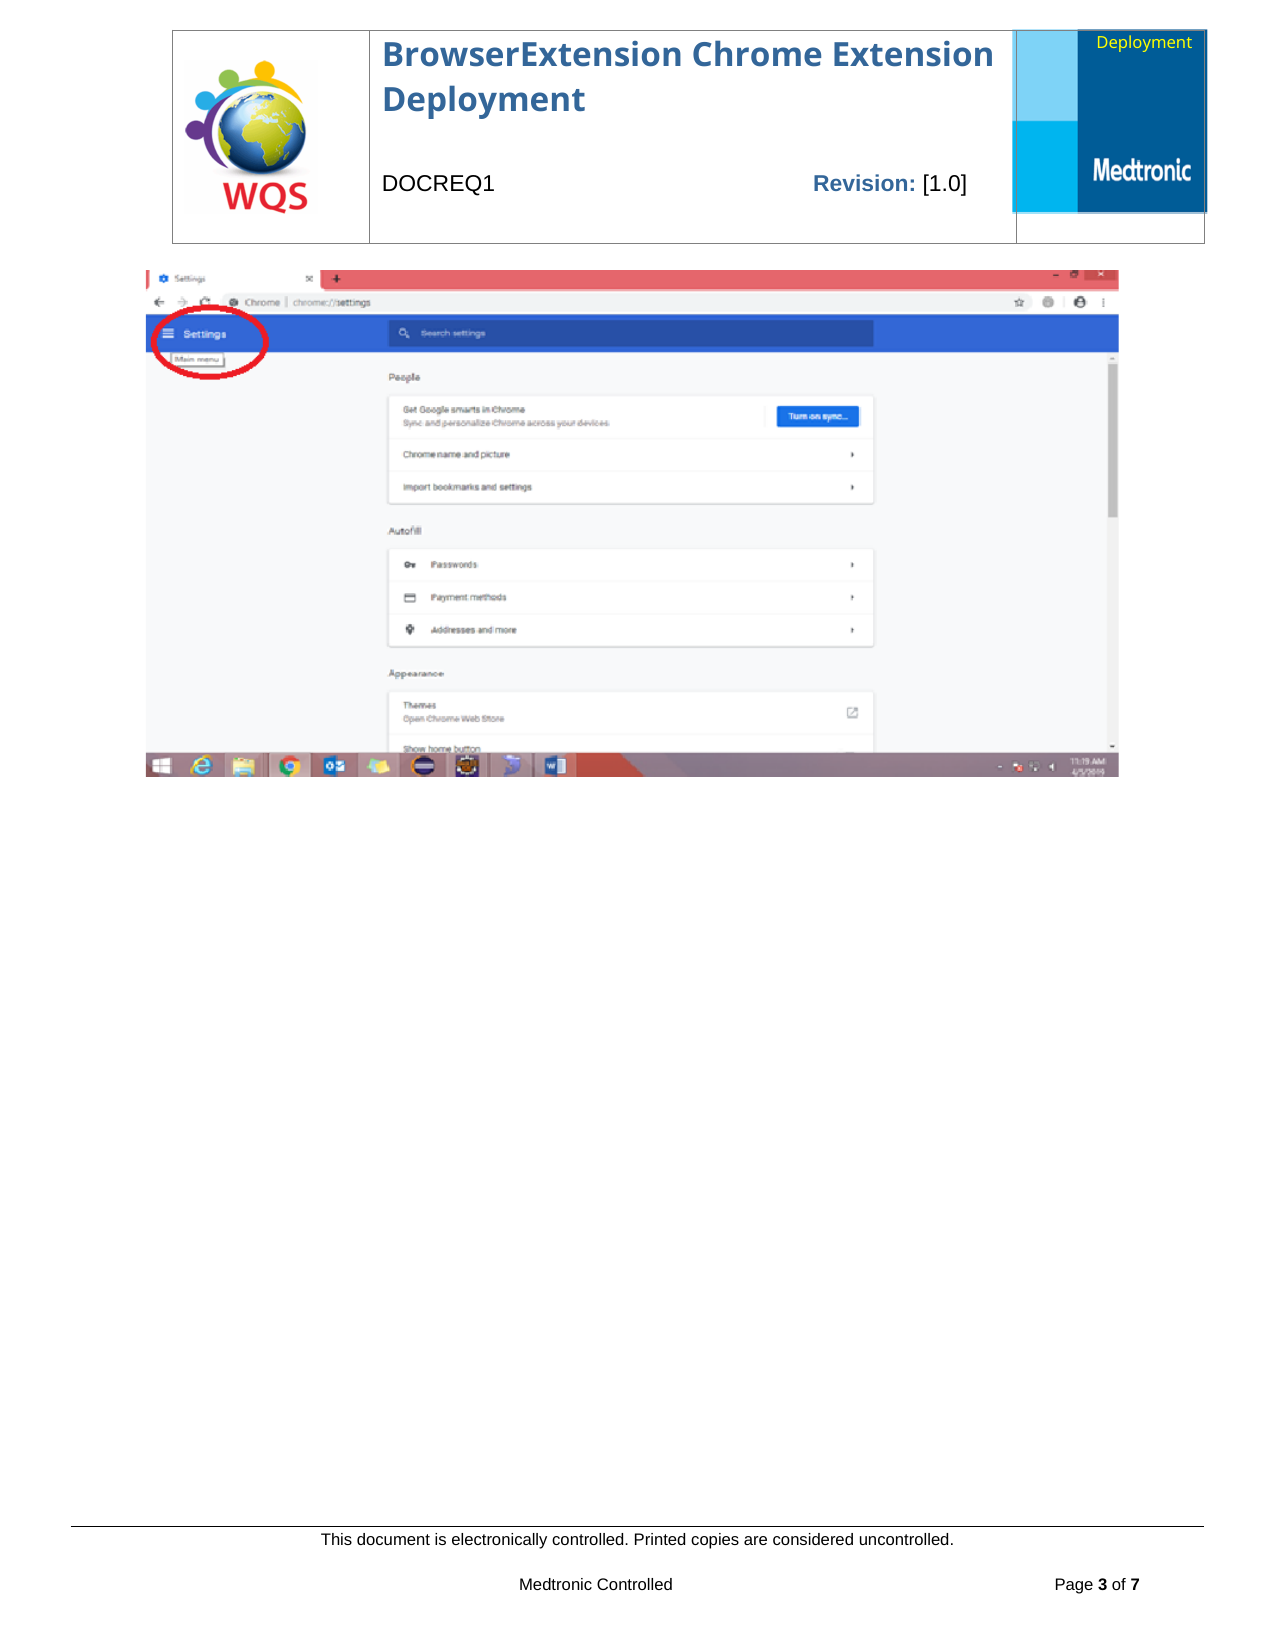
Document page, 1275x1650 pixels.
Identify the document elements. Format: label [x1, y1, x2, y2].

picture [1017, 31, 1204, 214]
picture [145, 270, 1120, 777]
picture [184, 60, 318, 214]
picture [1012, 31, 1016, 120]
